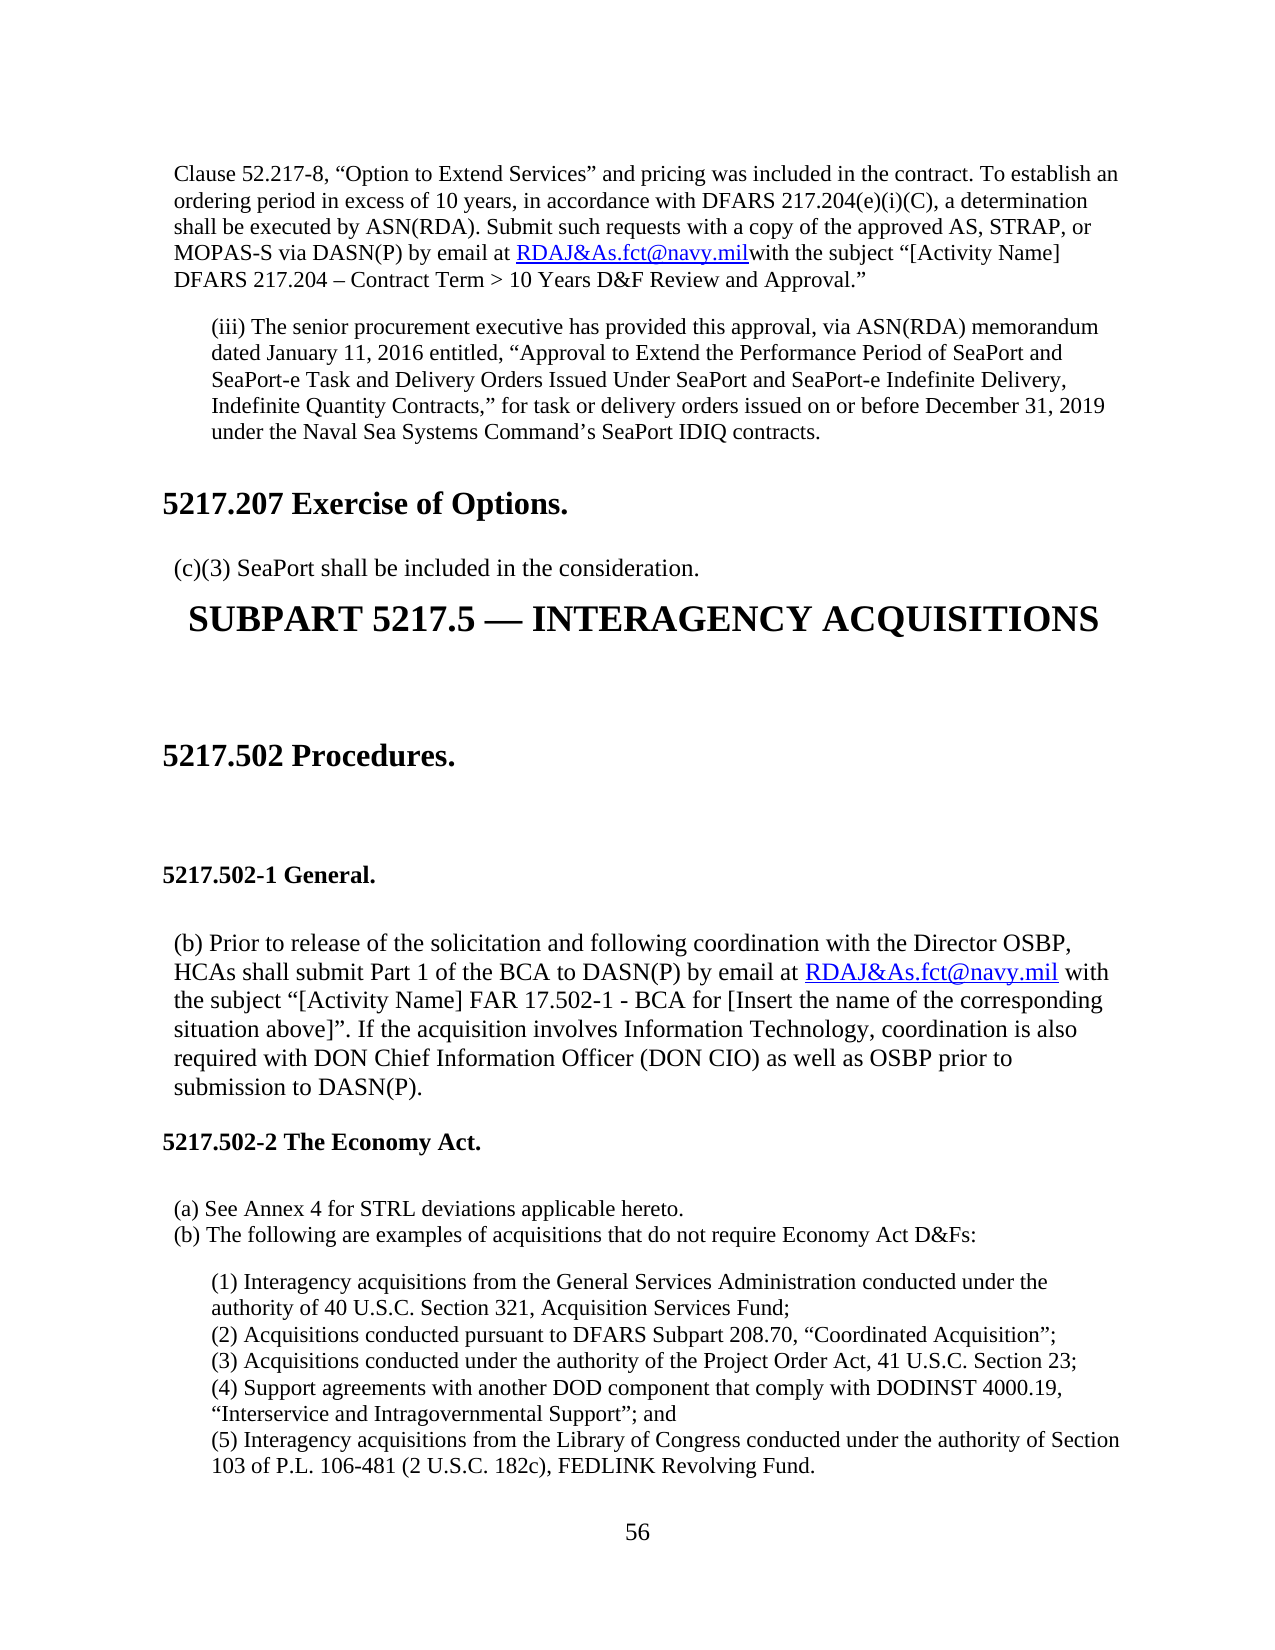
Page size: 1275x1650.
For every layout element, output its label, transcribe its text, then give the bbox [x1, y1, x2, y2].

subtitle SUBPART 5217.5 — INTERAGENCY ACQUISITIONS [162, 596, 1125, 639]
text (c)(3) SeaPort shall be included in the consideration. [163, 542, 1135, 592]
text (1) Interagency acquisitions from the General Services Administration conducted under the authority of 40 U.S.C. Section 321, Acquisition Services Fund; [201, 1258, 1135, 1321]
subtitle 5217.502 Procedures. [162, 737, 1125, 774]
text (2) Acquisitions conducted pursuant to DFARS Subpart 208.70, “Coordinated Acquisition”; [201, 1321, 1135, 1347]
subtitle 5217.502-2 The Economy Act. [162, 1127, 1125, 1156]
text (4) Support agreements with another DOD component that comply with DODINST 4000.19, “Interservice and Intragovernmental Support”; and [201, 1373, 1135, 1426]
text (a) See Annex 4 for STRL deviations applicable hereto. [163, 1184, 1135, 1221]
text (b) Prior to release of the solicitation and following coordination with the Director OSBP, HCAs shall submit Part 1 of the BCA to DASN(P) by email at RDAJ&As.fct@navy.mil with the subject “[Activity Name] FAR 17.502-1 - BCA for [Insert the name of the corresponding situation above]”. If the acquisition involves Information Technology, coordination is also required with DON Chief Information Officer (DON CIO) as well as OSBP prior to submission to DASN(P). [163, 917, 1135, 1111]
text (iii) The senior procurement executive has provided this approval, via ASN(RDA) memorandum dated January 11, 2016 entitled, “Approval to Extend the Performance Period of SeaPort and SeaPort-e Task and Delivery Orders Issued Under SeaPort and SeaPort-e Indefinite Delivery, Indefinite Quantity Contracts,” for task or delivery orders issued on or before December 31, 2019 under the Naval Sea Systems Command’s SeaPort IDIQ contracts. [201, 303, 1135, 455]
subtitle 5217.502-1 General. [162, 861, 1125, 889]
subtitle 5217.207 Exercise of Options. [162, 484, 1125, 521]
text (3) Acquisitions conducted under the authority of the Project Order Act, 41 U.S.C. Section 23; [201, 1347, 1135, 1373]
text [163, 150, 1135, 303]
text (b) The following are examples of acquisitions that do not require Economy Act D&Fs: [163, 1221, 1135, 1258]
text (5) Interagency acquisitions from the Library of Congress conducted under the authority of Section 103 of P.L. 106-481 (2 U.S.C. 182c), FEDLINK Revolving Fund. [201, 1426, 1135, 1489]
